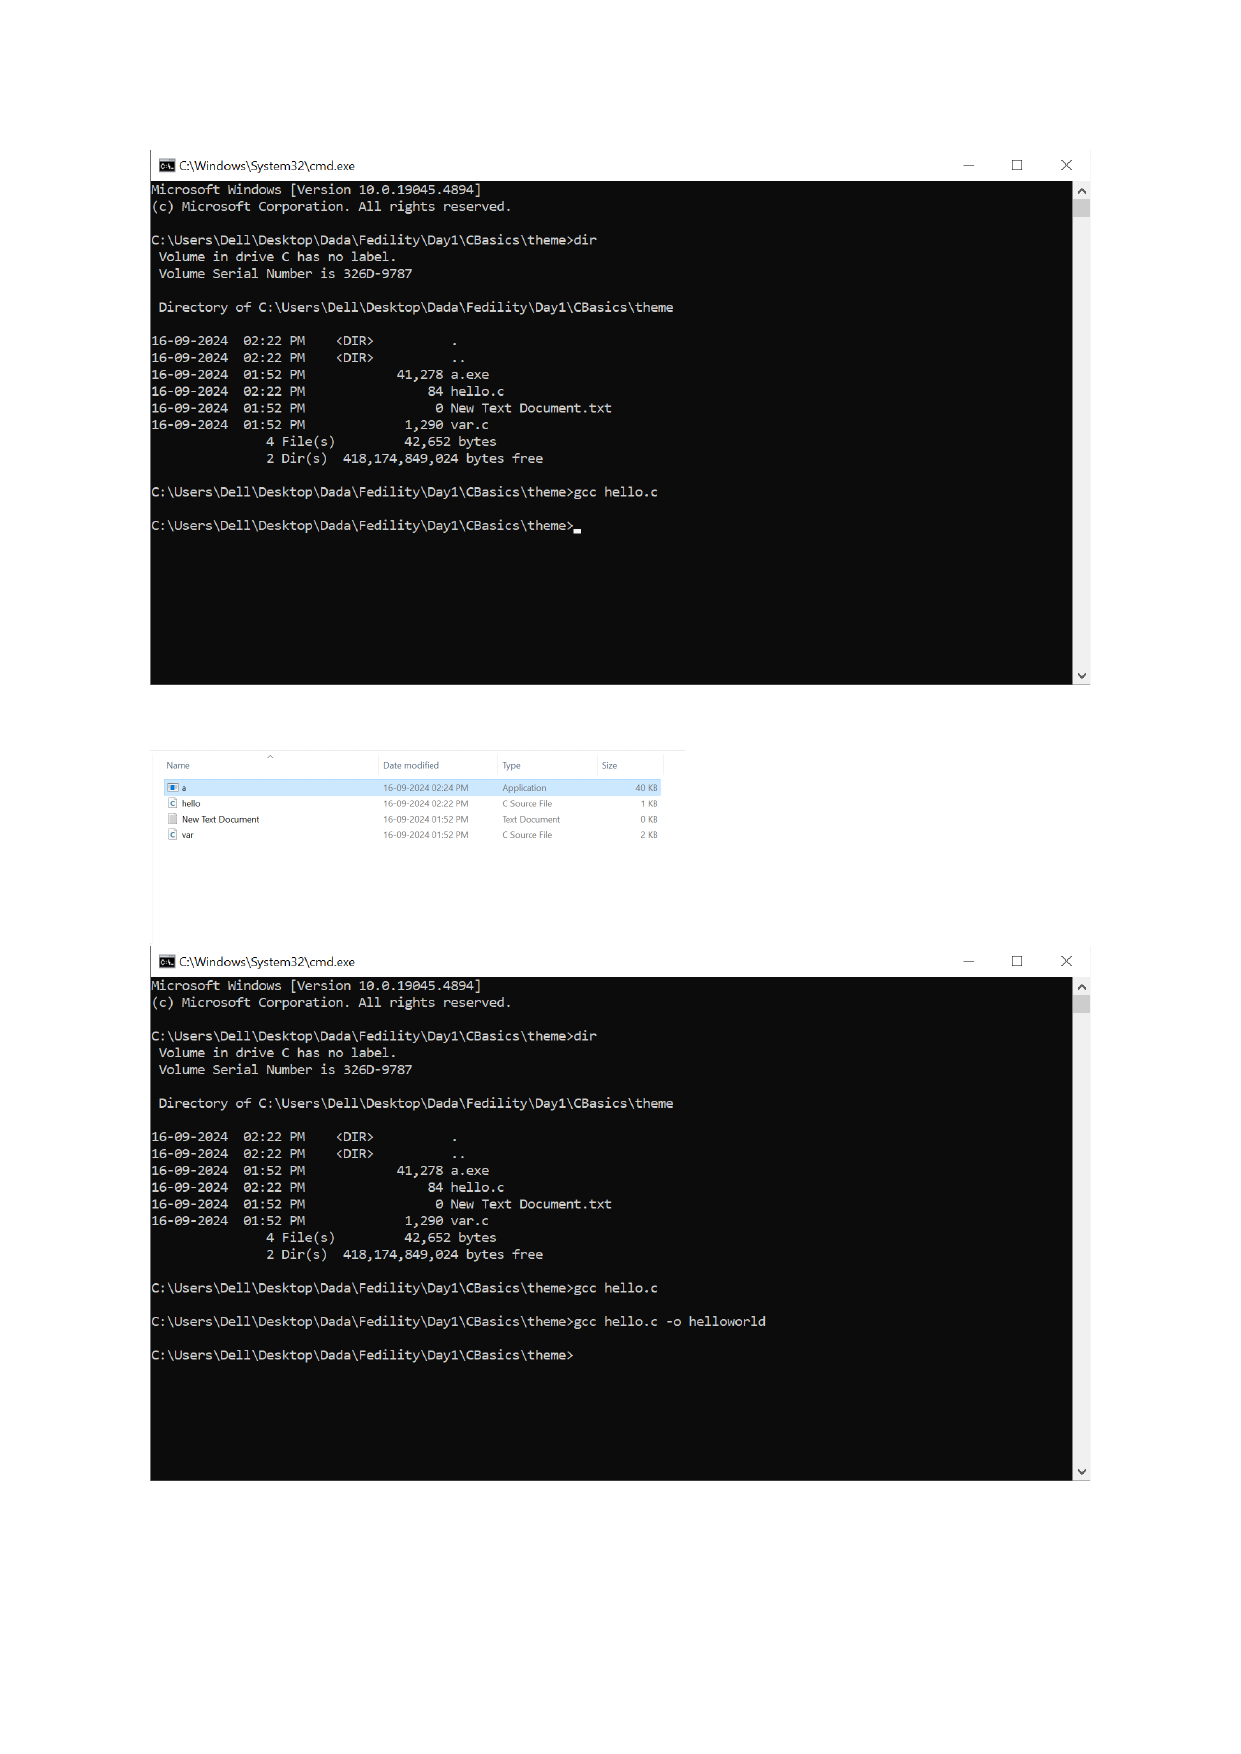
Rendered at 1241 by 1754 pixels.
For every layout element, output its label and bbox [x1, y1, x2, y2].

picture [150, 150, 1091, 685]
picture [150, 946, 1091, 1481]
picture [150, 750, 686, 944]
